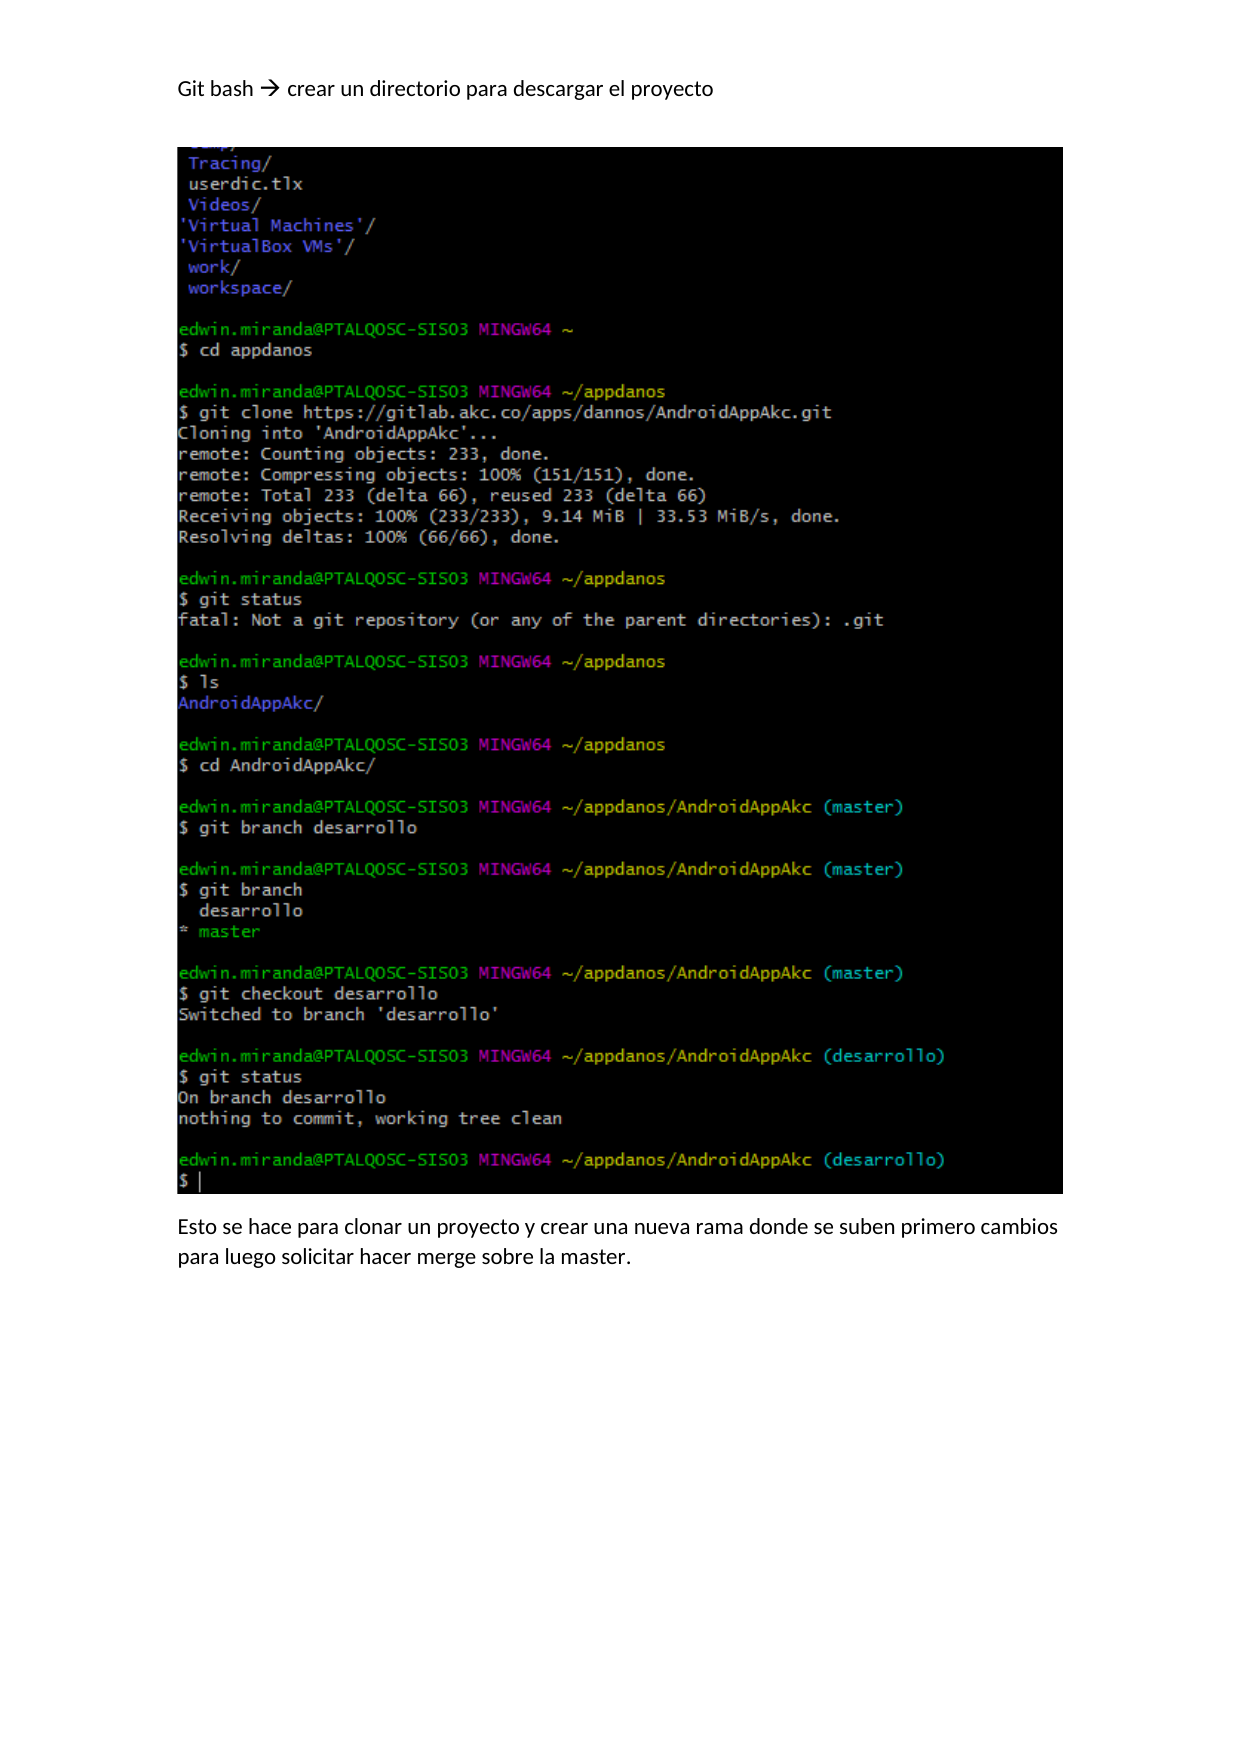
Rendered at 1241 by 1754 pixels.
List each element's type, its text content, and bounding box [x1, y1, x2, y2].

text Esto se hace para clonar un proyecto y crear una nueva rama donde se suben primero cambios para luego solicitar hacer merge sobre la master. [177, 1212, 1063, 1271]
picture [177, 147, 1063, 1194]
